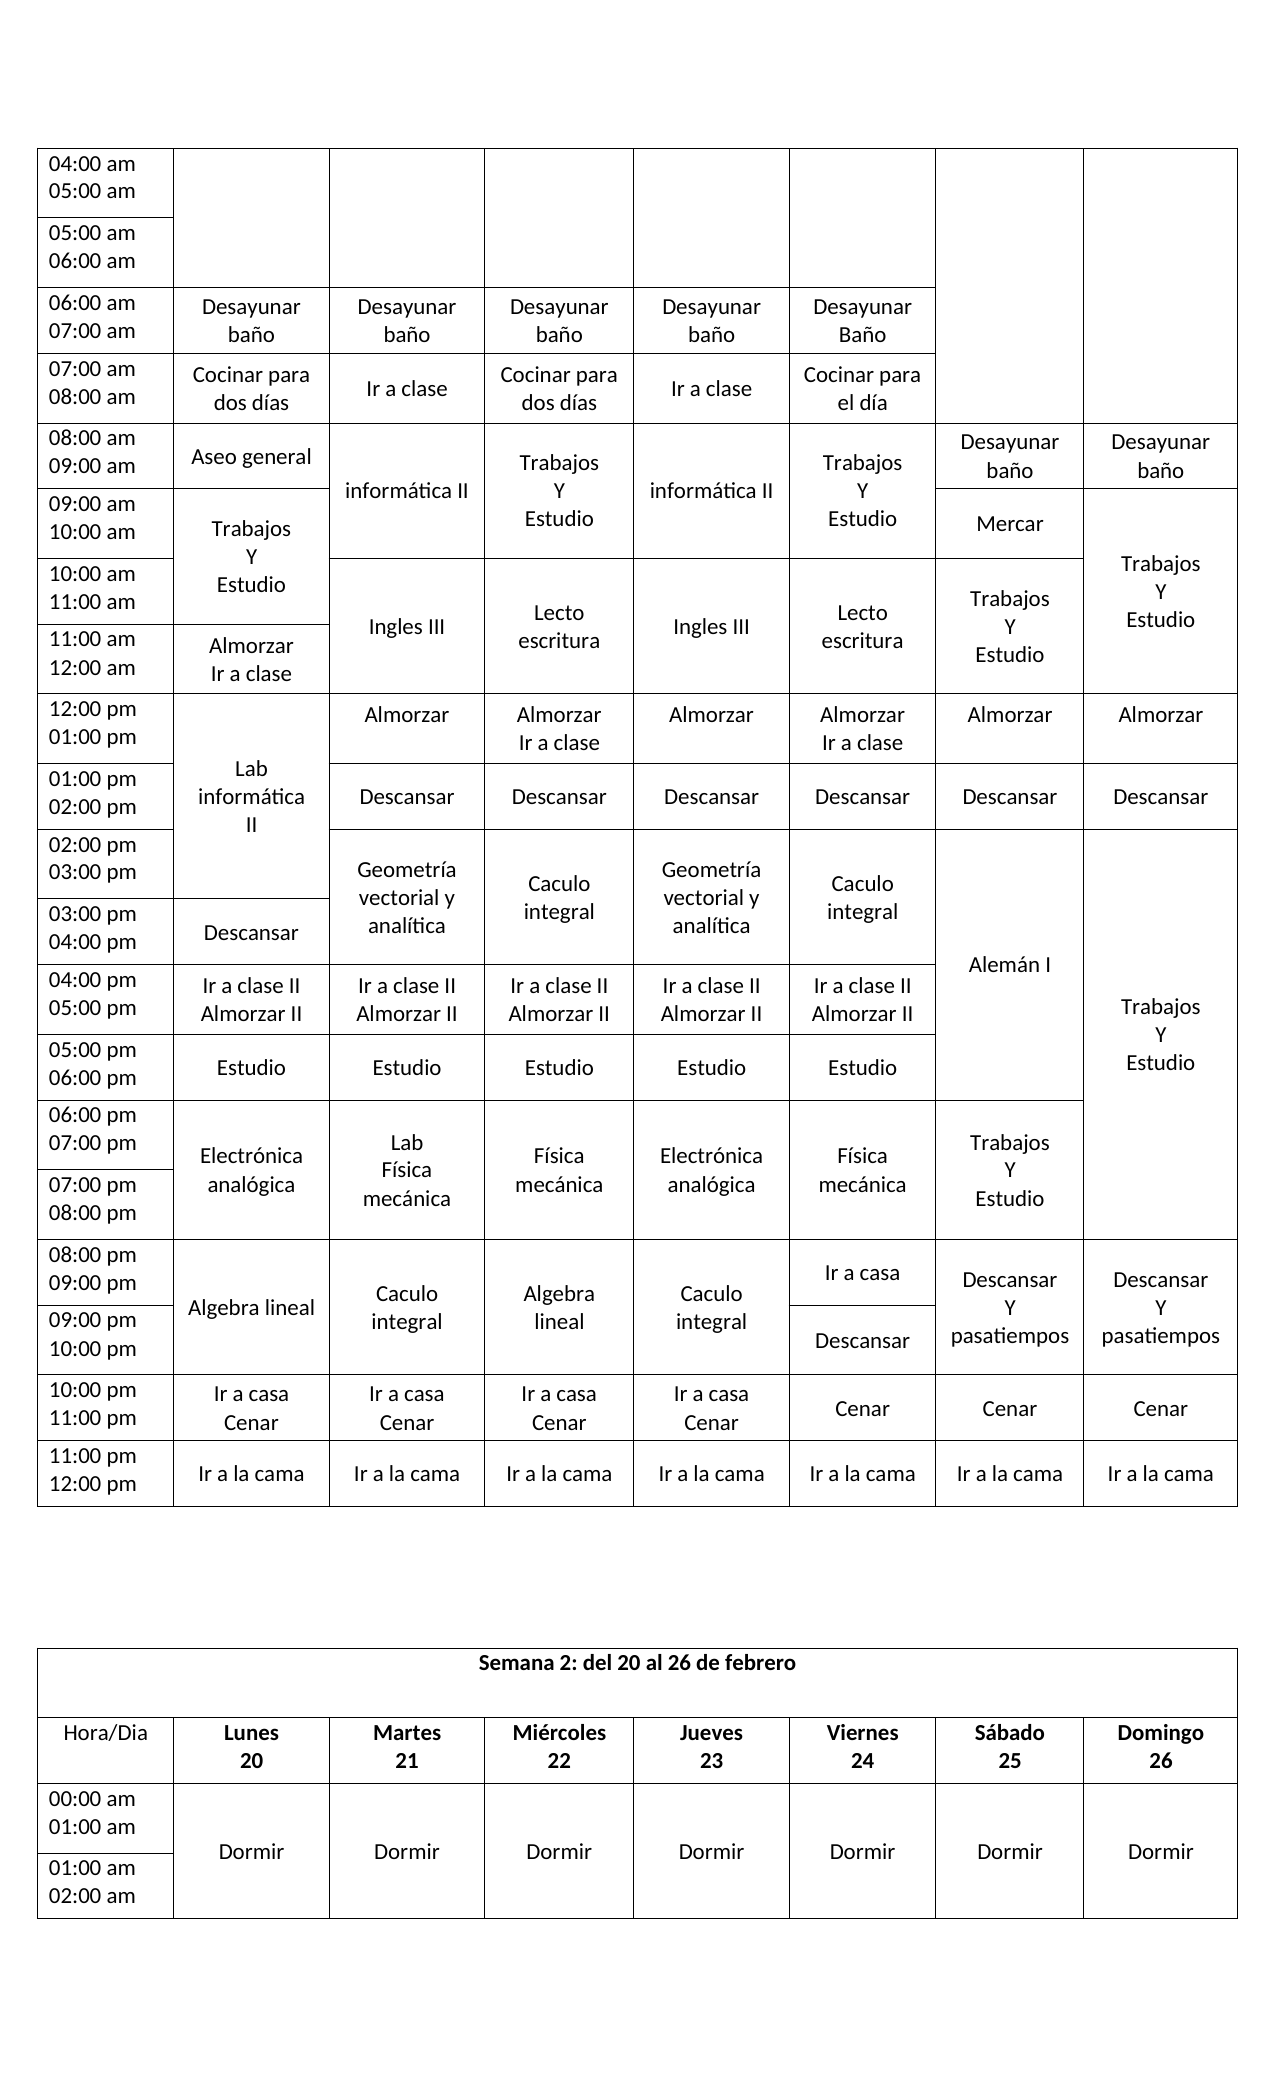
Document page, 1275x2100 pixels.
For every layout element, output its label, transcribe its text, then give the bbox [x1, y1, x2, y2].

table_cell Martes 21 [330, 1718, 484, 1783]
table_cell Dormir [936, 1784, 1083, 1918]
table_cell Desayunar baño [634, 288, 789, 353]
table_cell 09:00 pm 10:00 pm [38, 1306, 173, 1374]
table_cell Descansar [1084, 764, 1237, 829]
table_cell Miércoles 22 [485, 1718, 633, 1783]
table_cell 07:00 pm 08:00 pm [38, 1170, 173, 1239]
table_cell Lecto escritura [790, 559, 935, 693]
table_cell Dormir [1084, 1784, 1237, 1918]
table_cell 04:00 am 05:00 am [38, 149, 173, 217]
table_cell Sábado 25 [936, 1718, 1083, 1783]
table_cell Trabajos Y Estudio [1084, 489, 1237, 693]
table_cell Trabajos Y Estudio [174, 489, 329, 623]
table_cell Descansar [485, 764, 633, 829]
table_cell Trabajos Y Estudio [485, 424, 633, 558]
table_cell Desayunar baño [174, 288, 329, 353]
table_cell Ir a casa Cenar [330, 1375, 484, 1440]
table_cell Lab informática II [174, 694, 329, 898]
table_cell Ir a la cama [174, 1441, 329, 1506]
table_cell Trabajos Y Estudio [1084, 830, 1237, 1239]
table_cell Lecto escritura [485, 559, 633, 693]
table_cell Aseo general [174, 424, 329, 488]
table_cell Trabajos Y Estudio [936, 1101, 1083, 1239]
table_cell 11:00 pm 12:00 pm [38, 1441, 173, 1506]
table_cell Ir a casa Cenar [174, 1375, 329, 1440]
table_cell Desayunar baño [330, 288, 484, 353]
table_cell Estudio [330, 1035, 484, 1099]
table_cell Ir a casa [790, 1240, 935, 1304]
table_cell Geometría vectorial y analítica [634, 830, 789, 964]
table_cell Lunes 20 [174, 1718, 329, 1783]
table_cell Estudio [485, 1035, 633, 1099]
table_cell informática II [634, 424, 789, 558]
table_cell 02:00 pm 03:00 pm [38, 830, 173, 898]
table_cell Física mecánica [790, 1101, 935, 1239]
table_cell Algebra lineal [485, 1240, 633, 1374]
table_cell Cenar [1084, 1375, 1237, 1440]
table_cell Lab Física mecánica [330, 1101, 484, 1239]
table_cell 11:00 am 12:00 am [38, 625, 173, 693]
table_cell Estudio [174, 1035, 329, 1099]
table_cell Ir a clase [634, 354, 789, 422]
table_cell Ir a casa Cenar [485, 1375, 633, 1440]
table_cell Almorzar [330, 694, 484, 763]
table_cell Electrónica analógica [634, 1101, 789, 1239]
table_cell Almorzar [1084, 694, 1237, 763]
table_cell 06:00 pm 07:00 pm [38, 1101, 173, 1169]
table_cell Ir a clase II Almorzar II [174, 965, 329, 1034]
table_cell Desayunar Baño [790, 288, 935, 353]
table_cell Caculo integral [634, 1240, 789, 1374]
table_cell Cenar [790, 1375, 935, 1440]
table_cell Ir a la cama [790, 1441, 935, 1506]
table_cell 09:00 am 10:00 am [38, 489, 173, 558]
table_cell Ir a clase [330, 354, 484, 422]
table_cell 01:00 pm 02:00 pm [38, 764, 173, 829]
table_cell Estudio [790, 1035, 935, 1099]
table_cell Ir a clase II Almorzar II [790, 965, 935, 1034]
table_cell 08:00 am 09:00 am [38, 424, 173, 488]
table_cell Trabajos Y Estudio [790, 424, 935, 558]
table_cell Domingo 26 [1084, 1718, 1237, 1783]
table_cell Descansar Y pasatiempos [1084, 1240, 1237, 1374]
table_cell 01:00 am 02:00 am [38, 1854, 173, 1918]
table_cell Alemán I [936, 830, 1083, 1099]
table_cell Física mecánica [485, 1101, 633, 1239]
table_cell Viernes 24 [790, 1718, 935, 1783]
table_cell Almorzar [634, 694, 789, 763]
table_cell informática II [330, 424, 484, 558]
table_cell Ir a casa Cenar [634, 1375, 789, 1440]
table_cell Ir a clase II Almorzar II [330, 965, 484, 1034]
table_cell 00:00 am 01:00 am [38, 1784, 173, 1852]
table_cell Mercar [936, 489, 1083, 558]
table_cell 07:00 am 08:00 am [38, 354, 173, 422]
table_cell Dormir [485, 1784, 633, 1918]
table_cell Geometría vectorial y analítica [330, 830, 484, 964]
table_cell Desayunar baño [485, 288, 633, 353]
table_cell Descansar [634, 764, 789, 829]
table_cell 08:00 pm 09:00 pm [38, 1240, 173, 1304]
table_cell Descansar Y pasatiempos [936, 1240, 1083, 1374]
table_cell Descansar [790, 1306, 935, 1374]
table_cell Caculo integral [330, 1240, 484, 1374]
table_cell 05:00 am 06:00 am [38, 218, 173, 287]
table_cell Almorzar Ir a clase [174, 625, 329, 693]
table_cell 05:00 pm 06:00 pm [38, 1035, 173, 1099]
table_cell 10:00 pm 11:00 pm [38, 1375, 173, 1440]
table_cell Ir a la cama [1084, 1441, 1237, 1506]
table_cell Cocinar para el día [790, 354, 935, 422]
table_cell Descansar [790, 764, 935, 829]
table_cell Ir a clase II Almorzar II [485, 965, 633, 1034]
table_cell Ir a la cama [634, 1441, 789, 1506]
table_cell Cocinar para dos días [485, 354, 633, 422]
table_cell Almorzar Ir a clase [790, 694, 935, 763]
table_cell 10:00 am 11:00 am [38, 559, 173, 623]
table_cell Almorzar [936, 694, 1083, 763]
table_cell Almorzar Ir a clase [485, 694, 633, 763]
table_cell Cenar [936, 1375, 1083, 1440]
table_cell Caculo integral [790, 830, 935, 964]
table_cell Cocinar para dos días [174, 354, 329, 422]
table_cell Dormir [634, 1784, 789, 1918]
table_cell Descansar [174, 899, 329, 964]
table_cell Electrónica analógica [174, 1101, 329, 1239]
table_cell Ir a la cama [936, 1441, 1083, 1506]
table_cell Algebra lineal [174, 1240, 329, 1374]
table_cell Estudio [634, 1035, 789, 1099]
table_cell Caculo integral [485, 830, 633, 964]
table_cell Dormir [330, 1784, 484, 1918]
table_cell Ingles III [330, 559, 484, 693]
table_cell Ir a la cama [485, 1441, 633, 1506]
table_cell Ingles III [634, 559, 789, 693]
table_cell Ir a la cama [330, 1441, 484, 1506]
table_cell 03:00 pm 04:00 pm [38, 899, 173, 964]
table_cell Ir a clase II Almorzar II [634, 965, 789, 1034]
table_header Semana 2: del 20 al 26 de febrero [38, 1649, 1237, 1717]
table_cell Hora/Dia [38, 1718, 173, 1783]
table_cell Desayunar baño [936, 424, 1083, 488]
table_cell Descansar [936, 764, 1083, 829]
table_cell Descansar [330, 764, 484, 829]
table_cell Dormir [790, 1784, 935, 1918]
table_cell 12:00 pm 01:00 pm [38, 694, 173, 763]
table_cell Dormir [174, 1784, 329, 1918]
table_cell 06:00 am 07:00 am [38, 288, 173, 353]
table_cell Jueves 23 [634, 1718, 789, 1783]
table_cell Trabajos Y Estudio [936, 559, 1083, 693]
table_cell Desayunar baño [1084, 424, 1237, 488]
table_cell 04:00 pm 05:00 pm [38, 965, 173, 1034]
